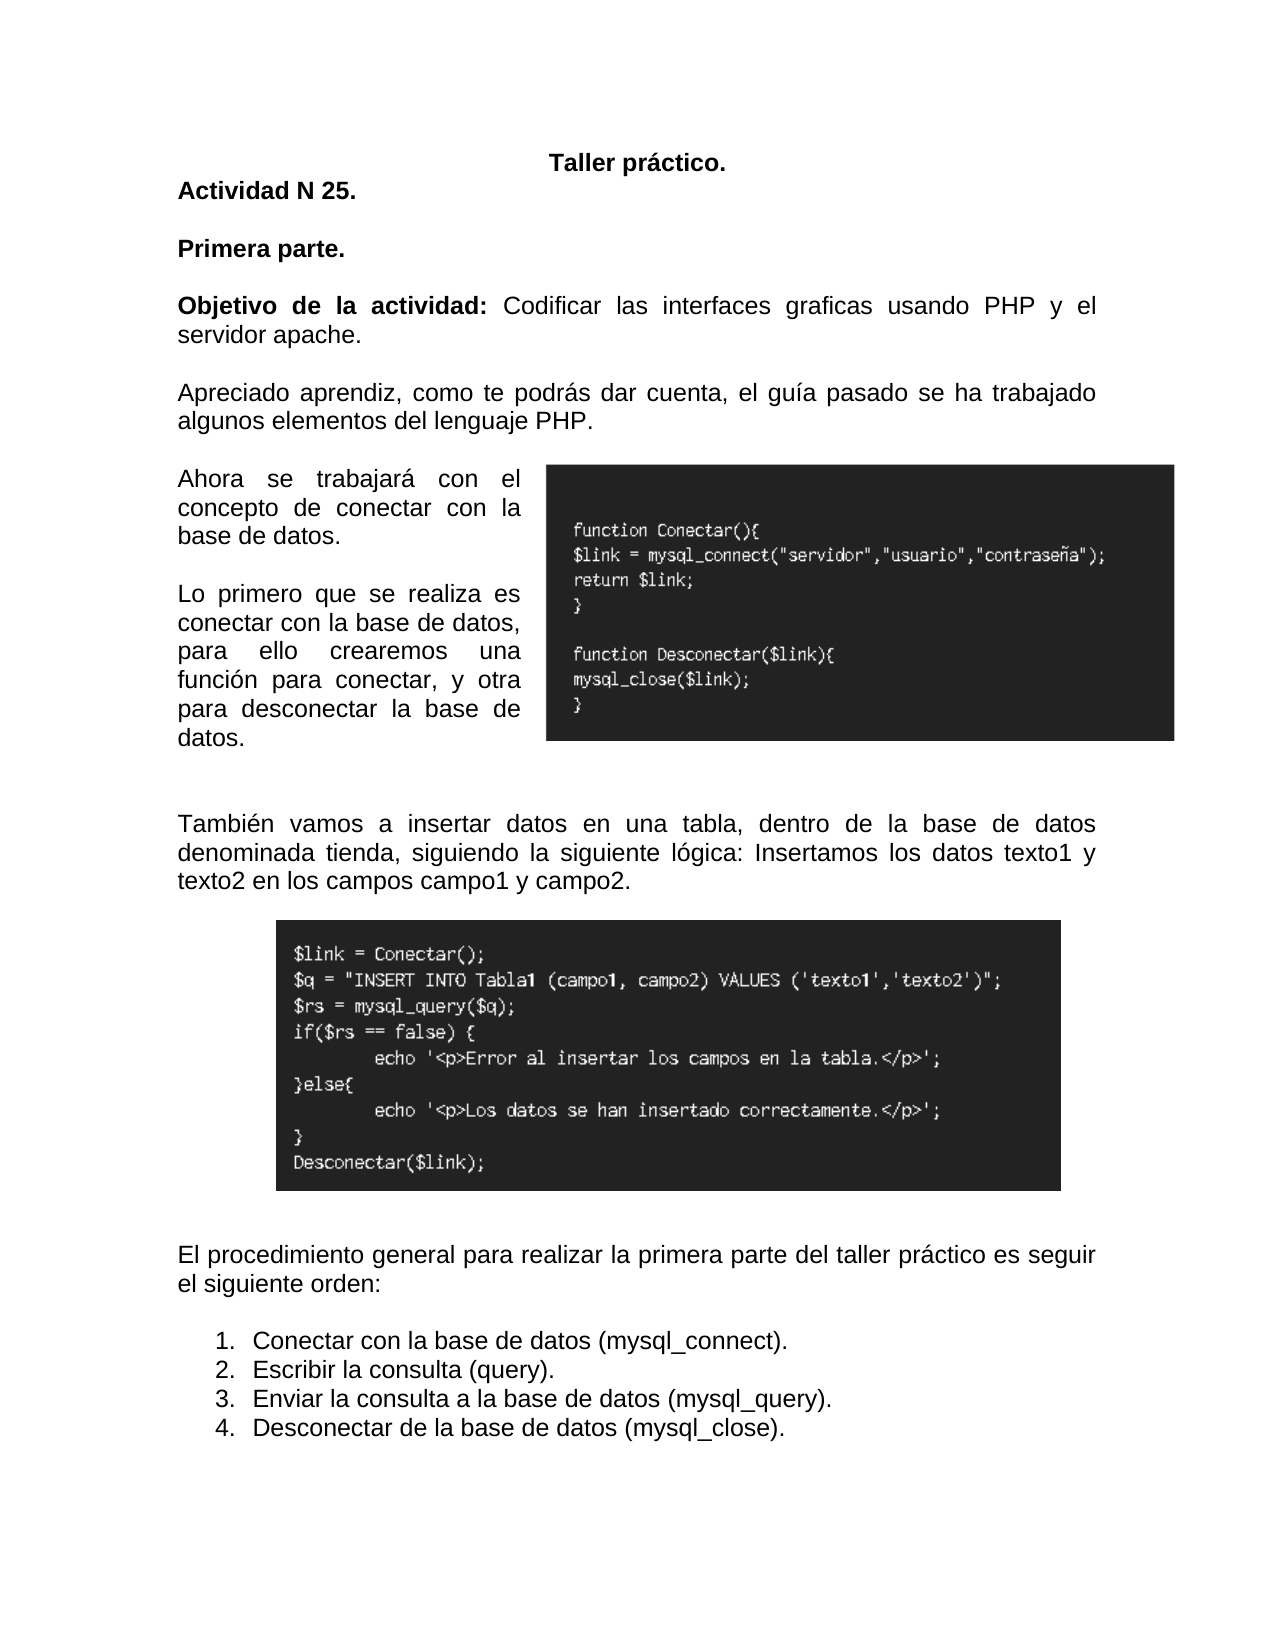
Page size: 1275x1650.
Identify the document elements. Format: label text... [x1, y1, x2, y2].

text Taller práctico. [177, 148, 1098, 176]
picture [276, 920, 1061, 1191]
text Apreciado aprendiz, como te podrás dar cuenta, el guía pasado se ha trabajado algunos elementos del lenguaje PHP. [177, 378, 1098, 435]
text Objetivo de la actividad: Codificar las interfaces graficas usando PHP y el servidor apache. [177, 291, 1098, 349]
text Actividad N 25. [177, 176, 1098, 205]
list Desconectar de la base de datos (mysql_close). [215, 1413, 1098, 1441]
list Enviar la consulta a la base de datos (mysql_query). [215, 1384, 1098, 1413]
list Conectar con la base de datos (mysql_connect). [215, 1326, 1098, 1355]
list Escribir la consulta (query). [215, 1355, 1098, 1384]
text El procedimiento general para realizar la primera parte del taller práctico es seguir el siguiente orden: [177, 1240, 1098, 1298]
picture [539, 457, 1175, 741]
text Lo primero que se realiza es conectar con la base de datos, para ello crearemos una función para conectar, y otra para desconectar la base de datos. [177, 579, 1098, 751]
text También vamos a insertar datos en una tabla, dentro de la base de datos denominada tienda, siguiendo la siguiente lógica: Insertamos los datos texto1 y texto2 en los campos campo1 y campo2. [177, 809, 1098, 895]
text Ahora se trabajará con el concepto de conectar con la base de datos. [177, 464, 539, 550]
text Primera parte. [177, 234, 1098, 263]
